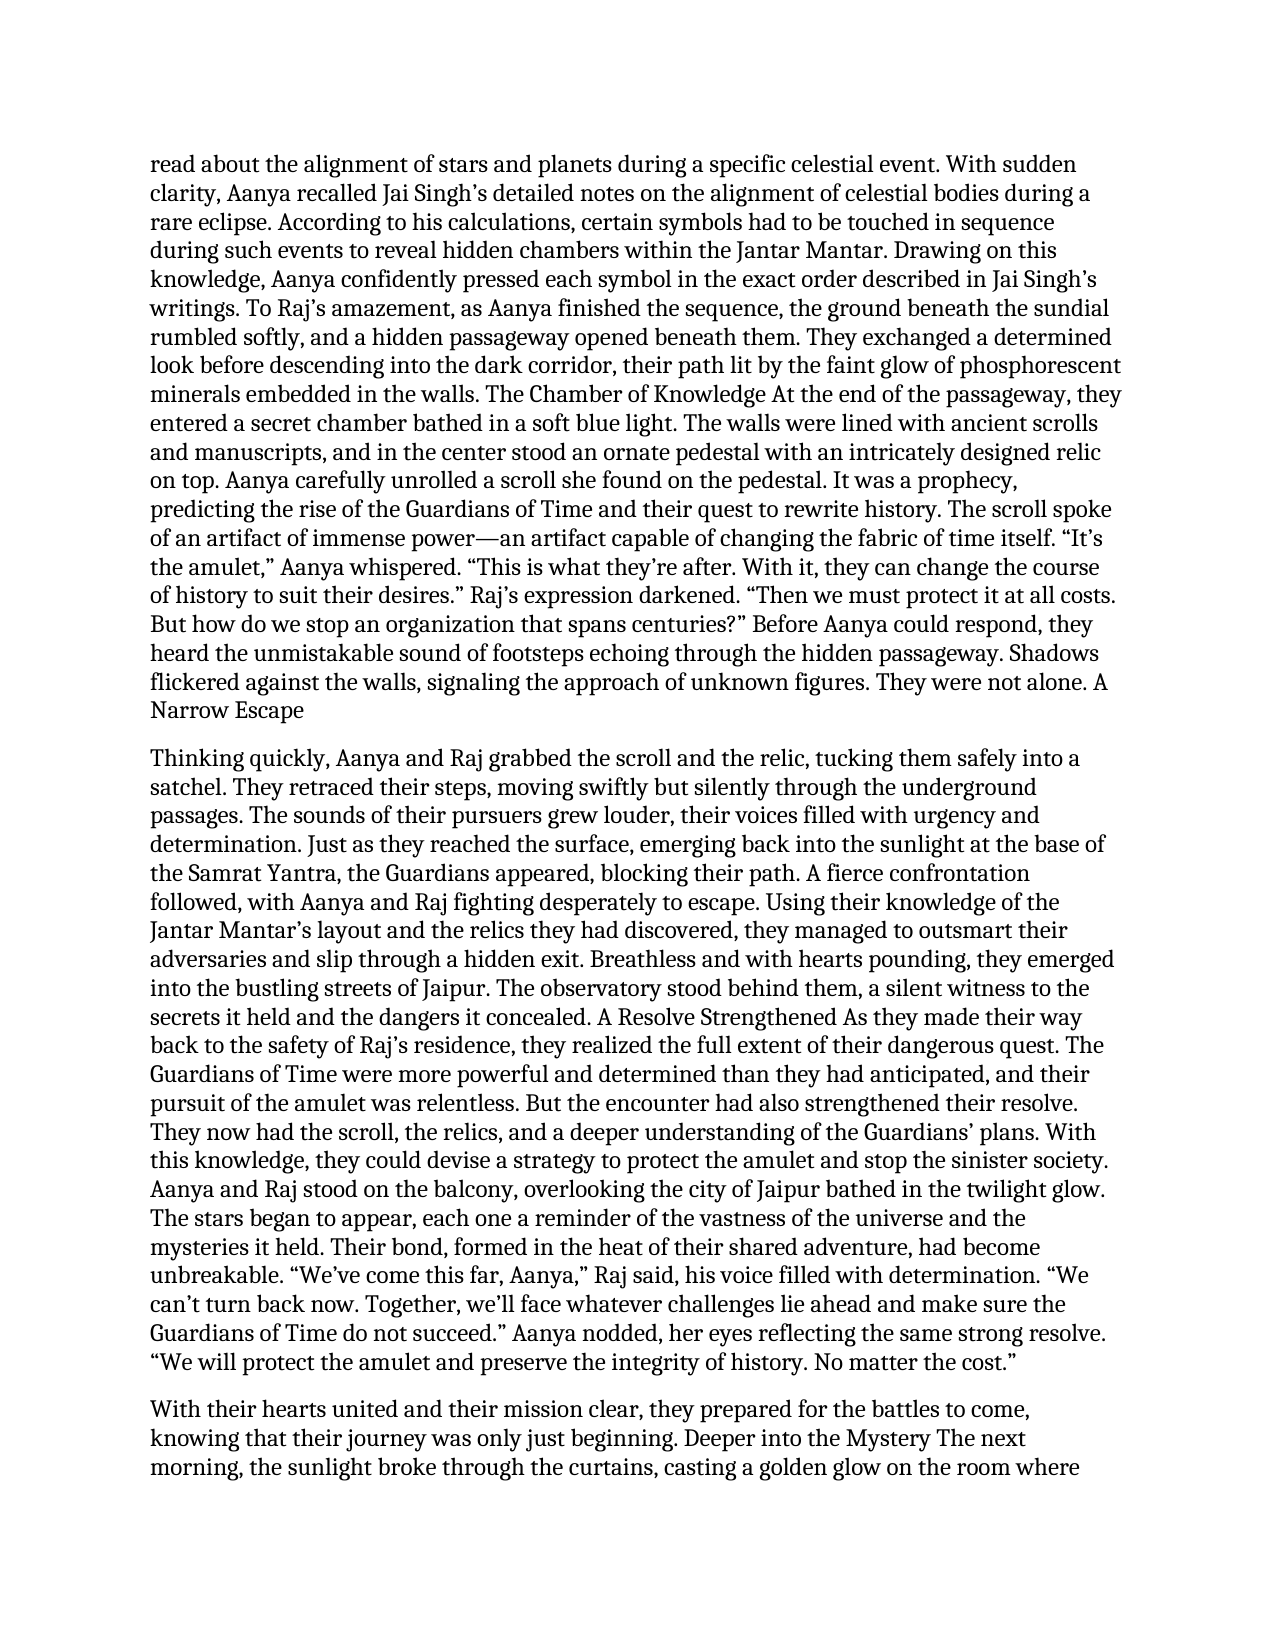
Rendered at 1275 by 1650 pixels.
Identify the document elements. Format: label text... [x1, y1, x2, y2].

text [150, 150, 1125, 725]
text Thinking quickly, Aanya and Raj grabbed the scroll and the relic, tucking them safely into a satchel. They retraced their steps, moving swiftly but silently through the underground passages. The sounds of their pursuers grew louder, their voices filled with urgency and determination. Just as they reached the surface, emerging back into the sunlight at the base of the Samrat Yantra, the Guardians appeared, blocking their path. A fierce confrontation followed, with Aanya and Raj fighting desperately to escape. Using their knowledge of the Jantar Mantar’s layout and the relics they had discovered, they managed to outsmart their adversaries and slip through a hidden exit. Breathless and with hearts pounding, they emerged into the bustling streets of Jaipur. The observatory stood behind them, a silent witness to the secrets it held and the dangers it concealed. A Resolve Strengthened As they made their way back to the safety of Raj’s residence, they realized the full extent of their dangerous quest. The Guardians of Time were more powerful and determined than they had anticipated, and their pursuit of the amulet was relentless. But the encounter had also strengthened their resolve. They now had the scroll, the relics, and a deeper understanding of the Guardians’ plans. With this knowledge, they could devise a strategy to protect the amulet and stop the sinister society. Aanya and Raj stood on the balcony, overlooking the city of Jaipur bathed in the twilight glow. The stars began to appear, each one a reminder of the vastness of the universe and the mysteries it held. Their bond, formed in the heat of their shared adventure, had become unbreakable. “We’ve come this far, Aanya,” Raj said, his voice filled with determination. “We can’t turn back now. Together, we’ll face whatever challenges lie ahead and make sure the Guardians of Time do not succeed.” Aanya nodded, her eyes reflecting the same strong resolve. “We will protect the amulet and preserve the integrity of history. No matter the cost.” [150, 744, 1125, 1376]
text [150, 1395, 1125, 1481]
